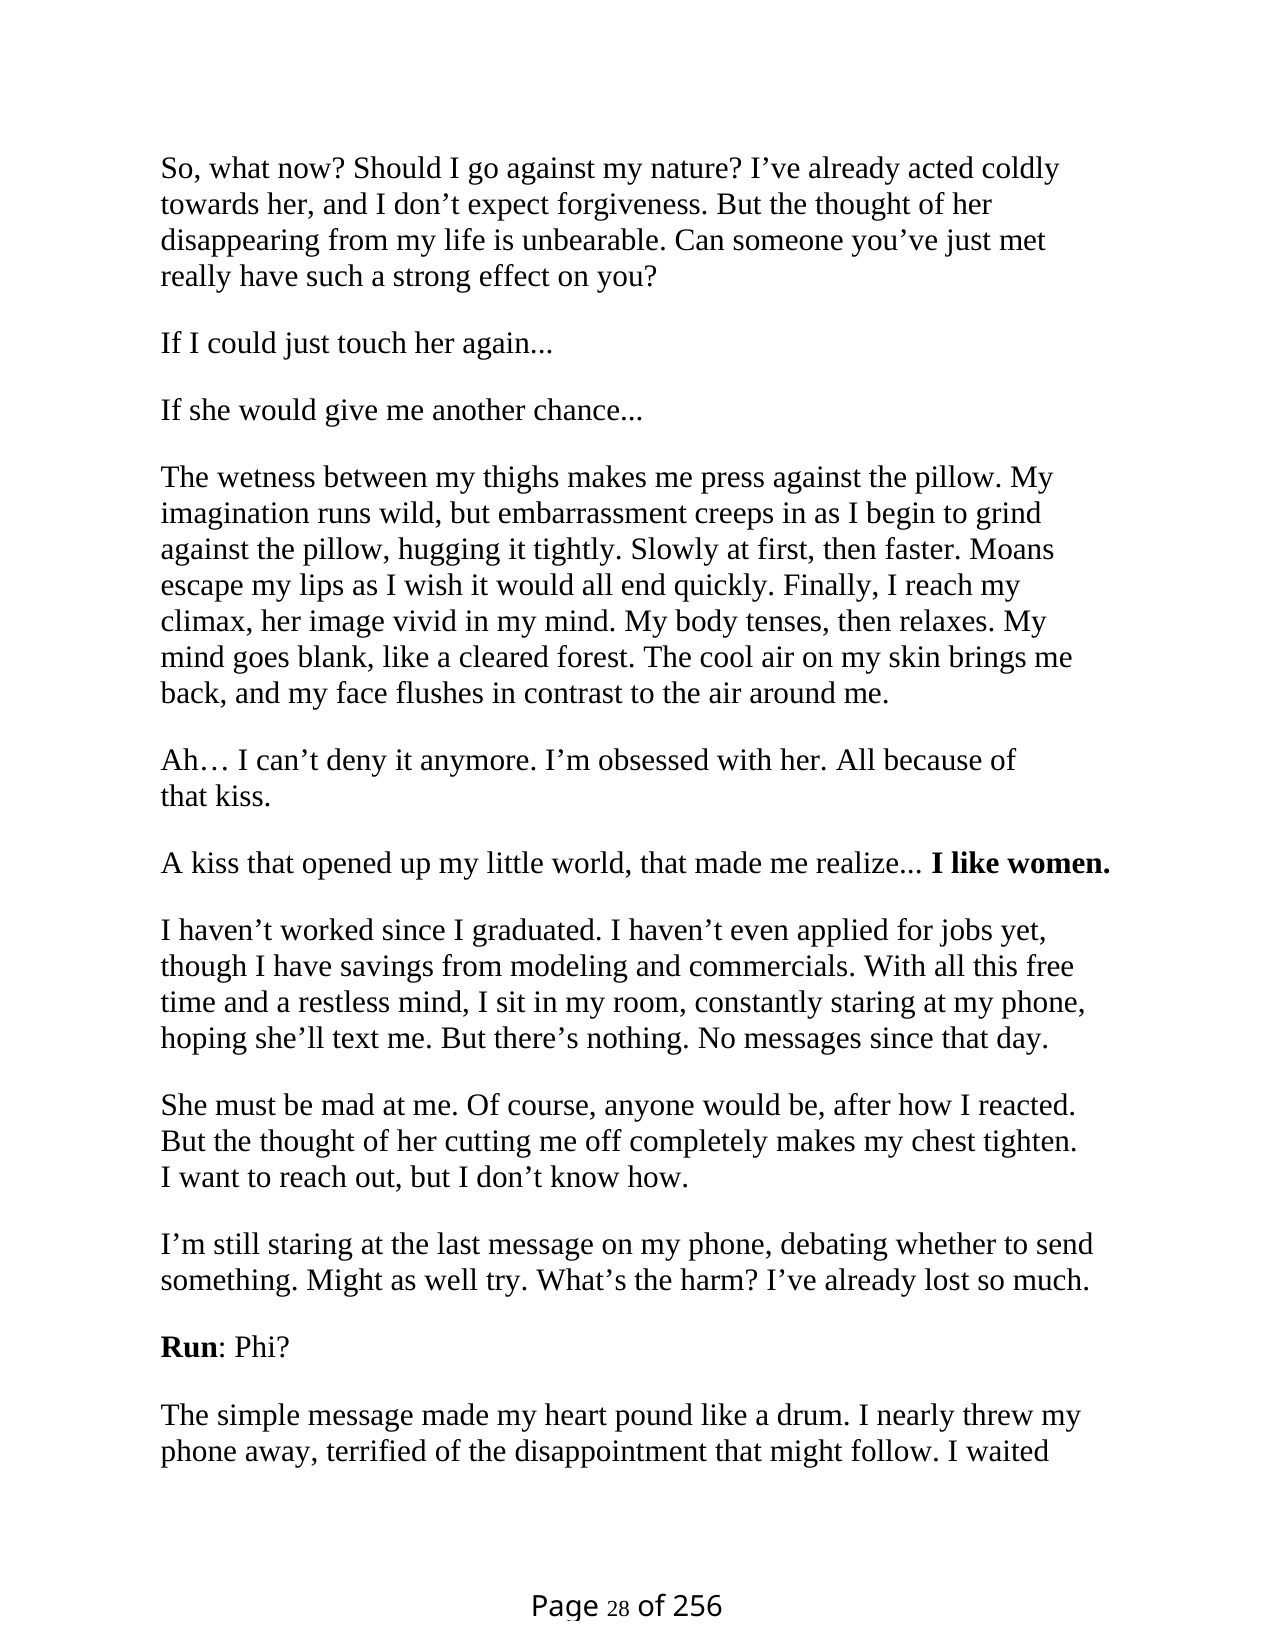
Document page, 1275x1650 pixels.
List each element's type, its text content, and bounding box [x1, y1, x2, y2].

text I’m still staring at the last message on my phone, debating whether to send something. Might as well try. What’s the harm? I’ve already lost so much. [160, 1226, 1096, 1297]
text Run: Phi? [160, 1329, 1125, 1365]
text The wetness between my thighs makes me press against the pillow. My imagination runs wild, but embarrassment creeps in as I begin to grind against the pillow, hugging it tightly. Slowly at first, then faster. Moans escape my lips as I wish it would all end quickly. Finally, I reach my climax, her image vivid in my mind. My body tenses, then relaxes. My mind goes blank, like a cleared forest. The cool air on my skin brings me back, and my face flushes in contrast to the air around me. [160, 458, 1075, 710]
text I haven’t worked since I graduated. I haven’t even applied for jobs yet, though I have savings from modeling and commercials. With all this free time and a restless mind, I sit in my room, constantly staring at my phone, hoping she’ll text me. But there’s nothing. No messages since that day. [160, 911, 1088, 1055]
text If I could just touch her again... [160, 324, 1125, 360]
text The simple message made my heart pound like a drum. I nearly threw my phone away, terrified of the disappointment that might follow. I waited [160, 1396, 1084, 1468]
text A kiss that opened up my little world, that made me realize... I like women. [160, 844, 1125, 880]
text Ah… I can’t deny it anymore. I’m obsessed with her. All because of that kiss. [160, 741, 1069, 813]
text If she would give me another chance... [160, 391, 1125, 427]
text She must be mad at me. Of course, anyone would be, after how I reacted. But the thought of her cutting me off completely makes my chest tighten. I want to reach out, but I don’t know how. [160, 1086, 1096, 1194]
text So, what now? Should I go against my nature? I’ve already acted coldly towards her, and I don’t expect forgiveness. But the thought of her disappearing from my life is unbearable. Can someone you’ve just met really have such a strong effect on you? [160, 149, 1062, 293]
